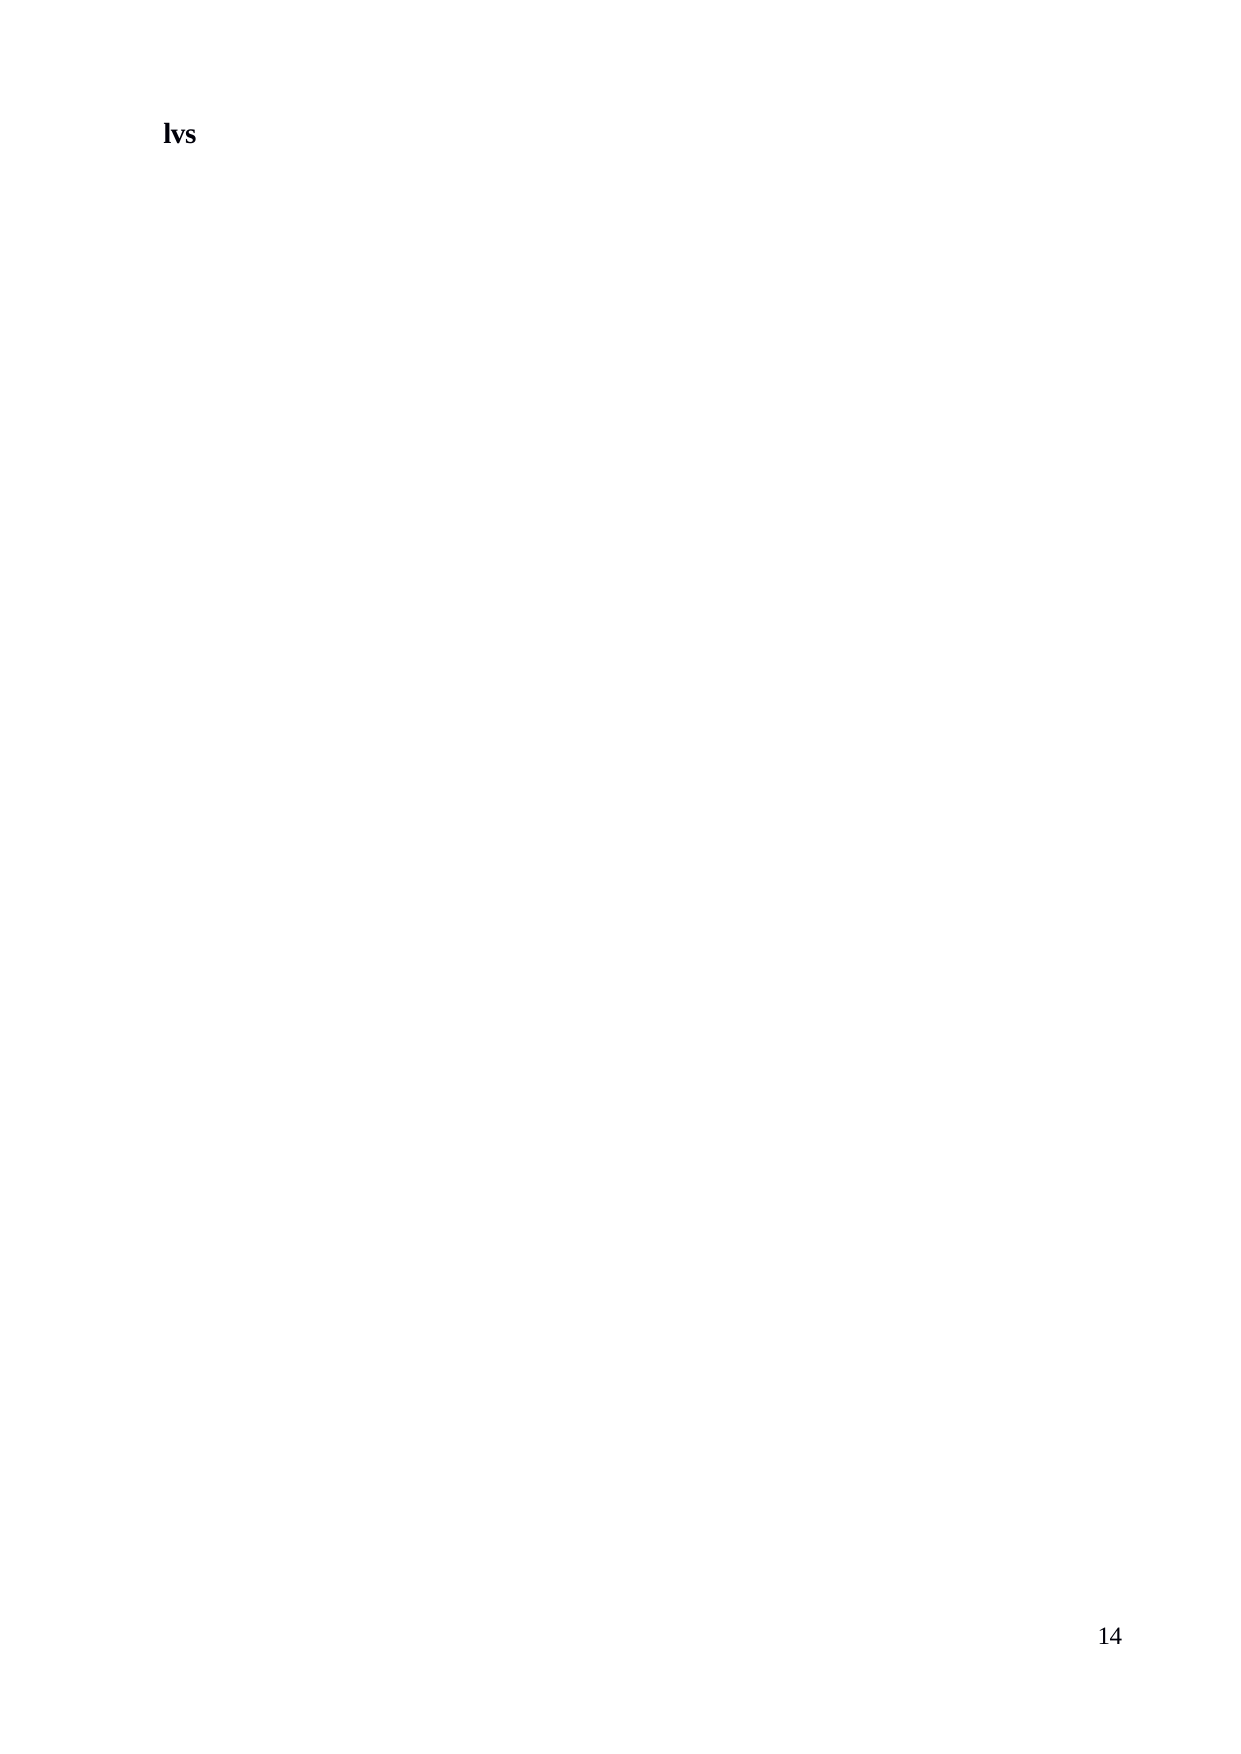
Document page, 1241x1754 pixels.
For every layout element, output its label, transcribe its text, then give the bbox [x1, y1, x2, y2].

subtitle lvs [163, 117, 1181, 150]
